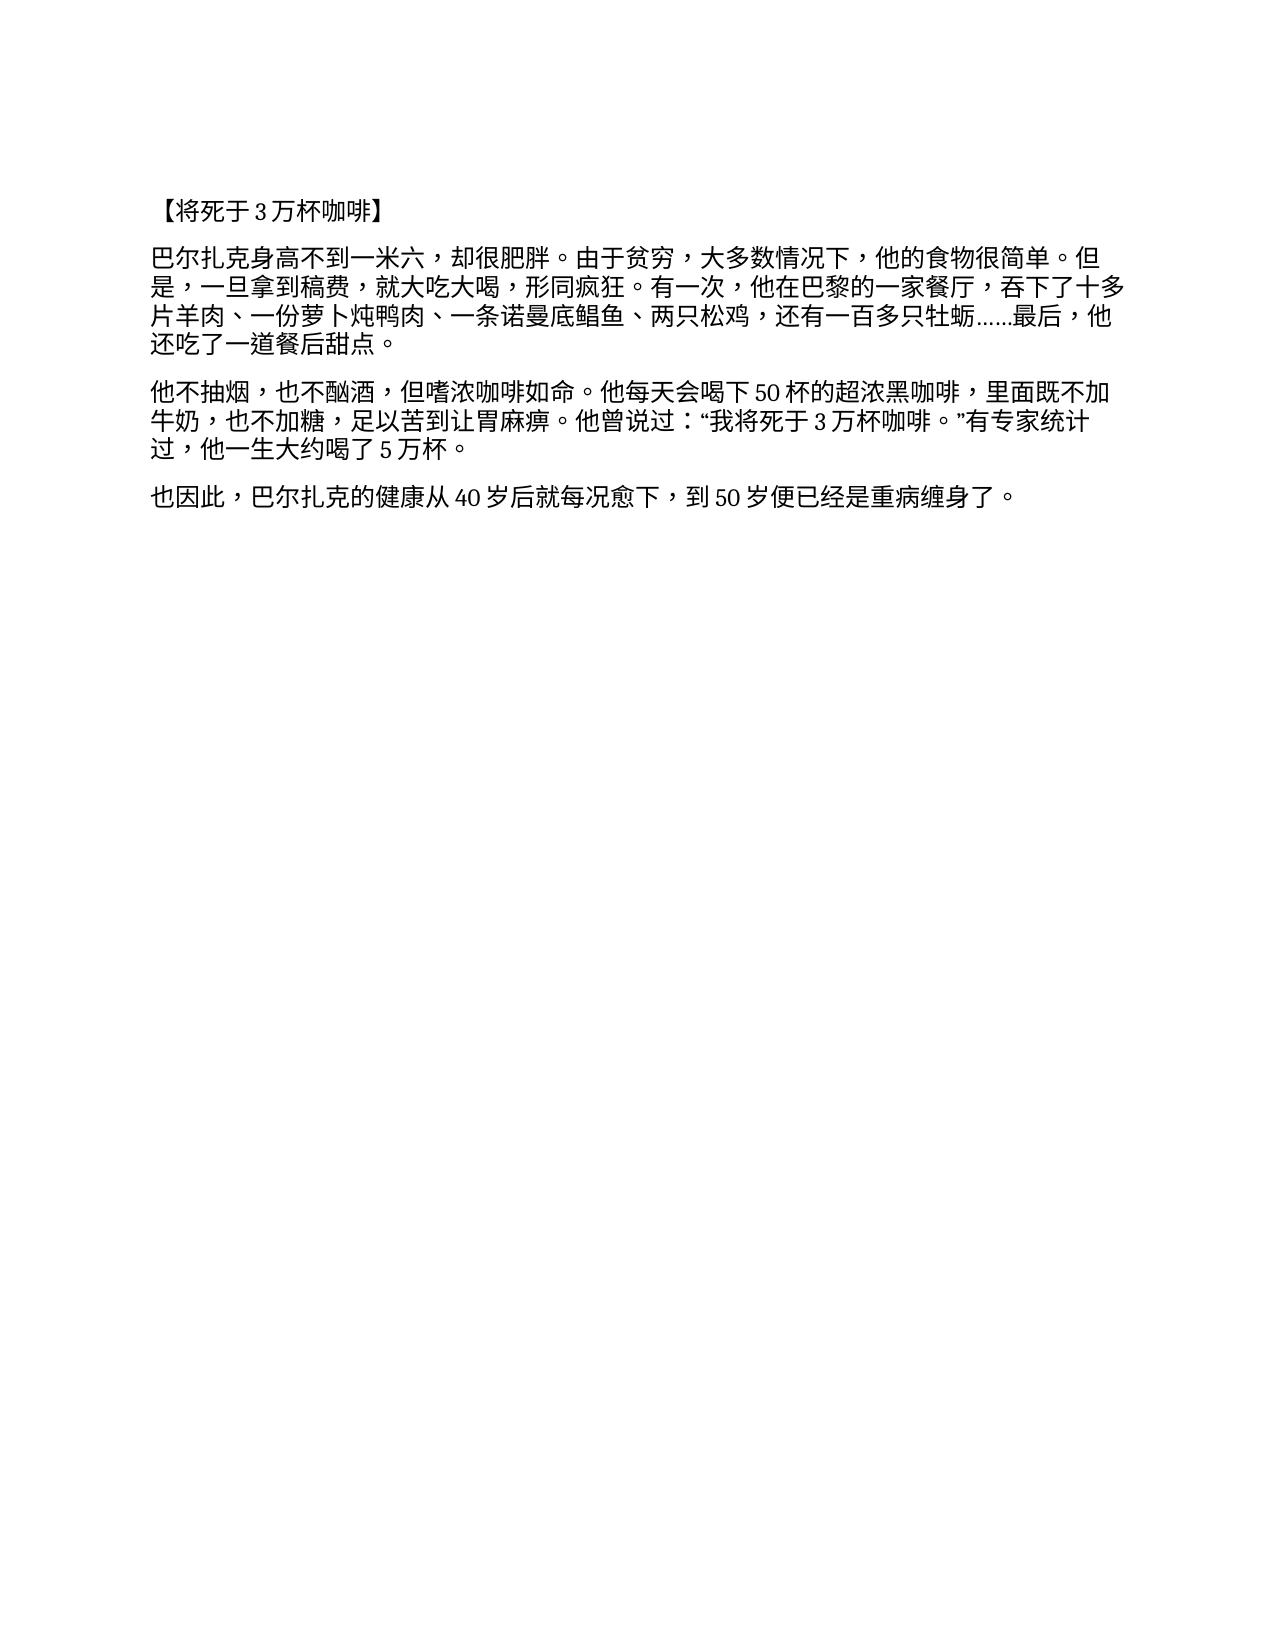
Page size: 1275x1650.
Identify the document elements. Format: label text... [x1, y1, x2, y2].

text 【将死于3万杯咖啡】 [150, 197, 1125, 226]
text 他不抽烟，也不酗酒，但嗜浓咖啡如命。他每天会喝下50杯的超浓黑咖啡，里面既不加牛奶，也不加糖，足以苦到让胃麻痹。他曾说过：“我将死于3万杯咖啡。”有专家统计过，他一生大约喝了5万杯。 [150, 379, 1125, 465]
text 也因此，巴尔扎克的健康从40岁后就每况愈下，到50岁便已经是重病缠身了。 [150, 484, 1125, 512]
text 巴尔扎克身高不到一米六，却很肥胖。由于贫穷，大多数情况下，他的食物很简单。但是，一旦拿到稿费，就大吃大喝，形同疯狂。有一次，他在巴黎的一家餐厅，吞下了十多片羊肉、一份萝卜炖鸭肉、一条诺曼底鲳鱼、两只松鸡，还有一百多只牡蛎……最后，他还吃了一道餐后甜点。 [150, 245, 1125, 360]
